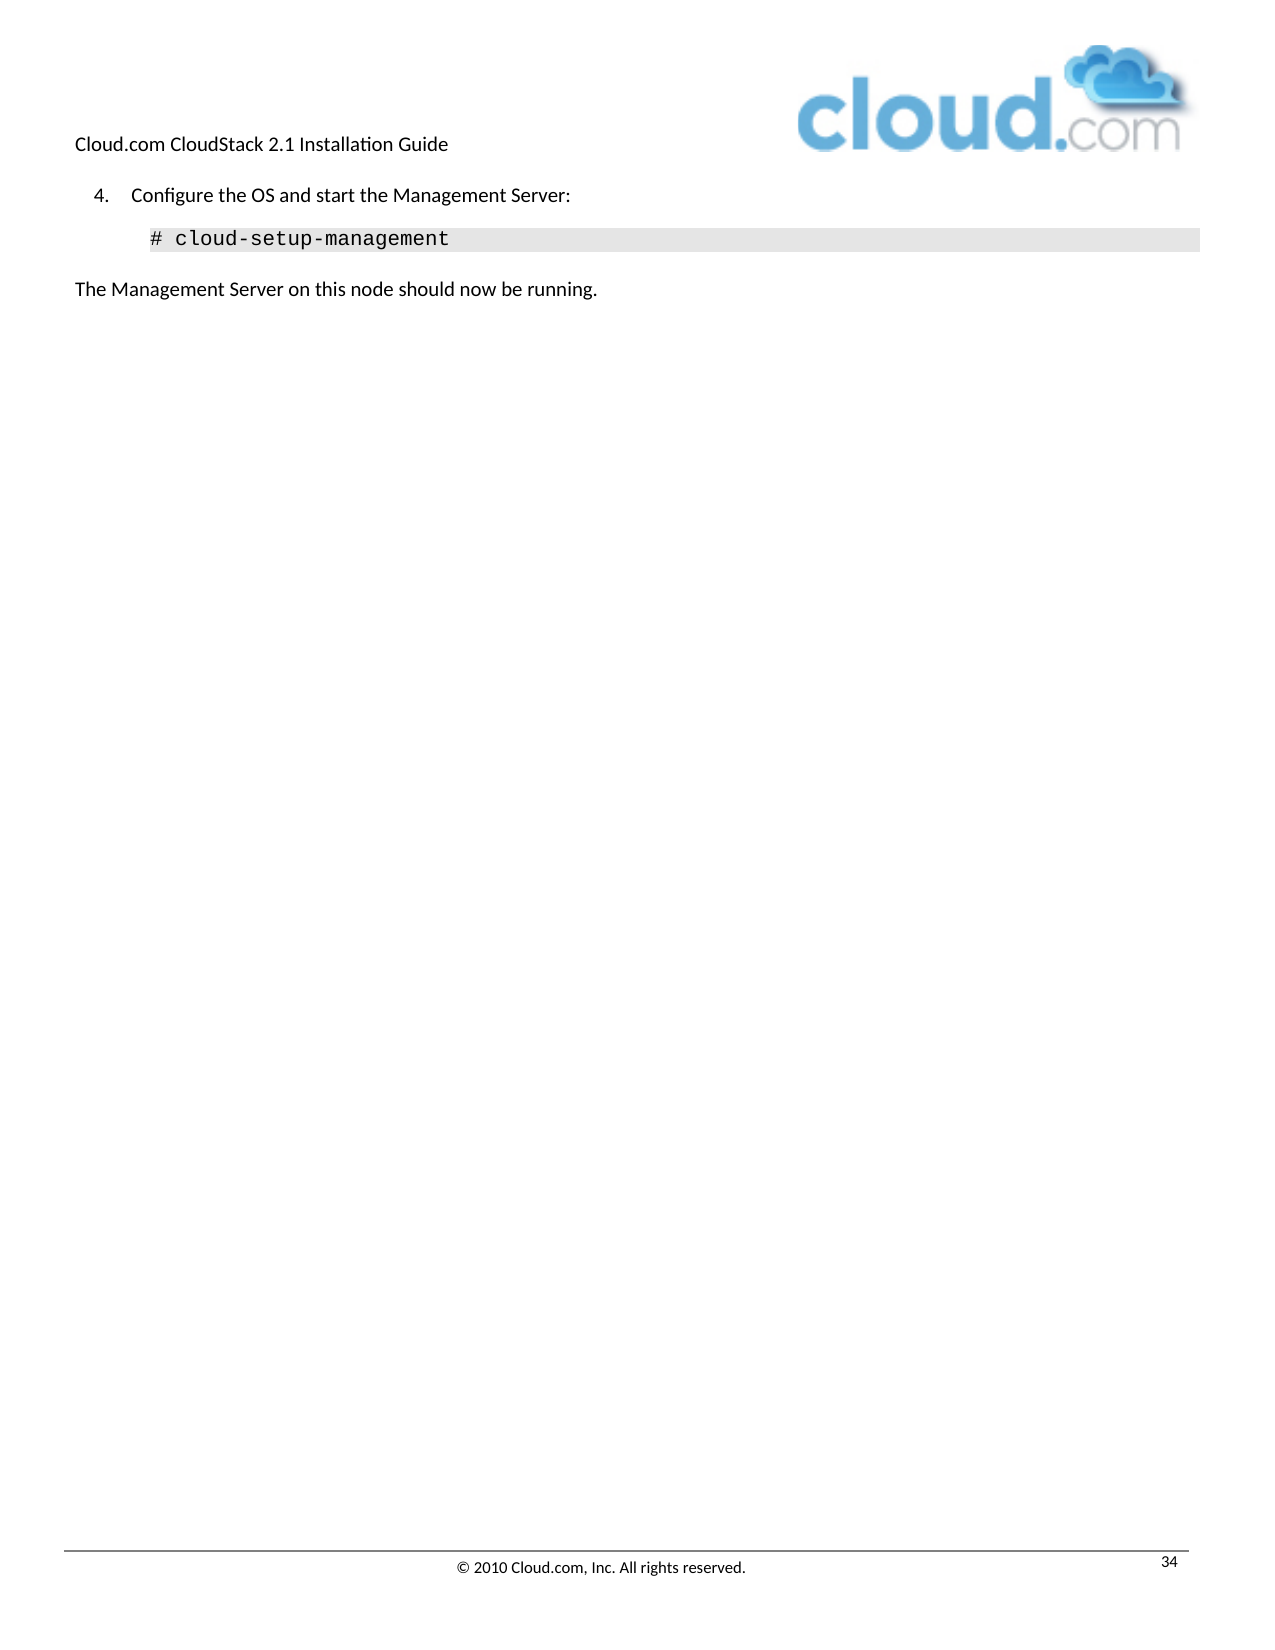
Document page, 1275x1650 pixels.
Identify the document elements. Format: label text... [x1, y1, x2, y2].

text The Management Server on this node should now be running. [75, 276, 1200, 302]
picture [797, 45, 1200, 152]
text # cloud-setup-management [150, 228, 1200, 252]
list Configure the OS and start the Management Server: [94, 182, 1200, 207]
